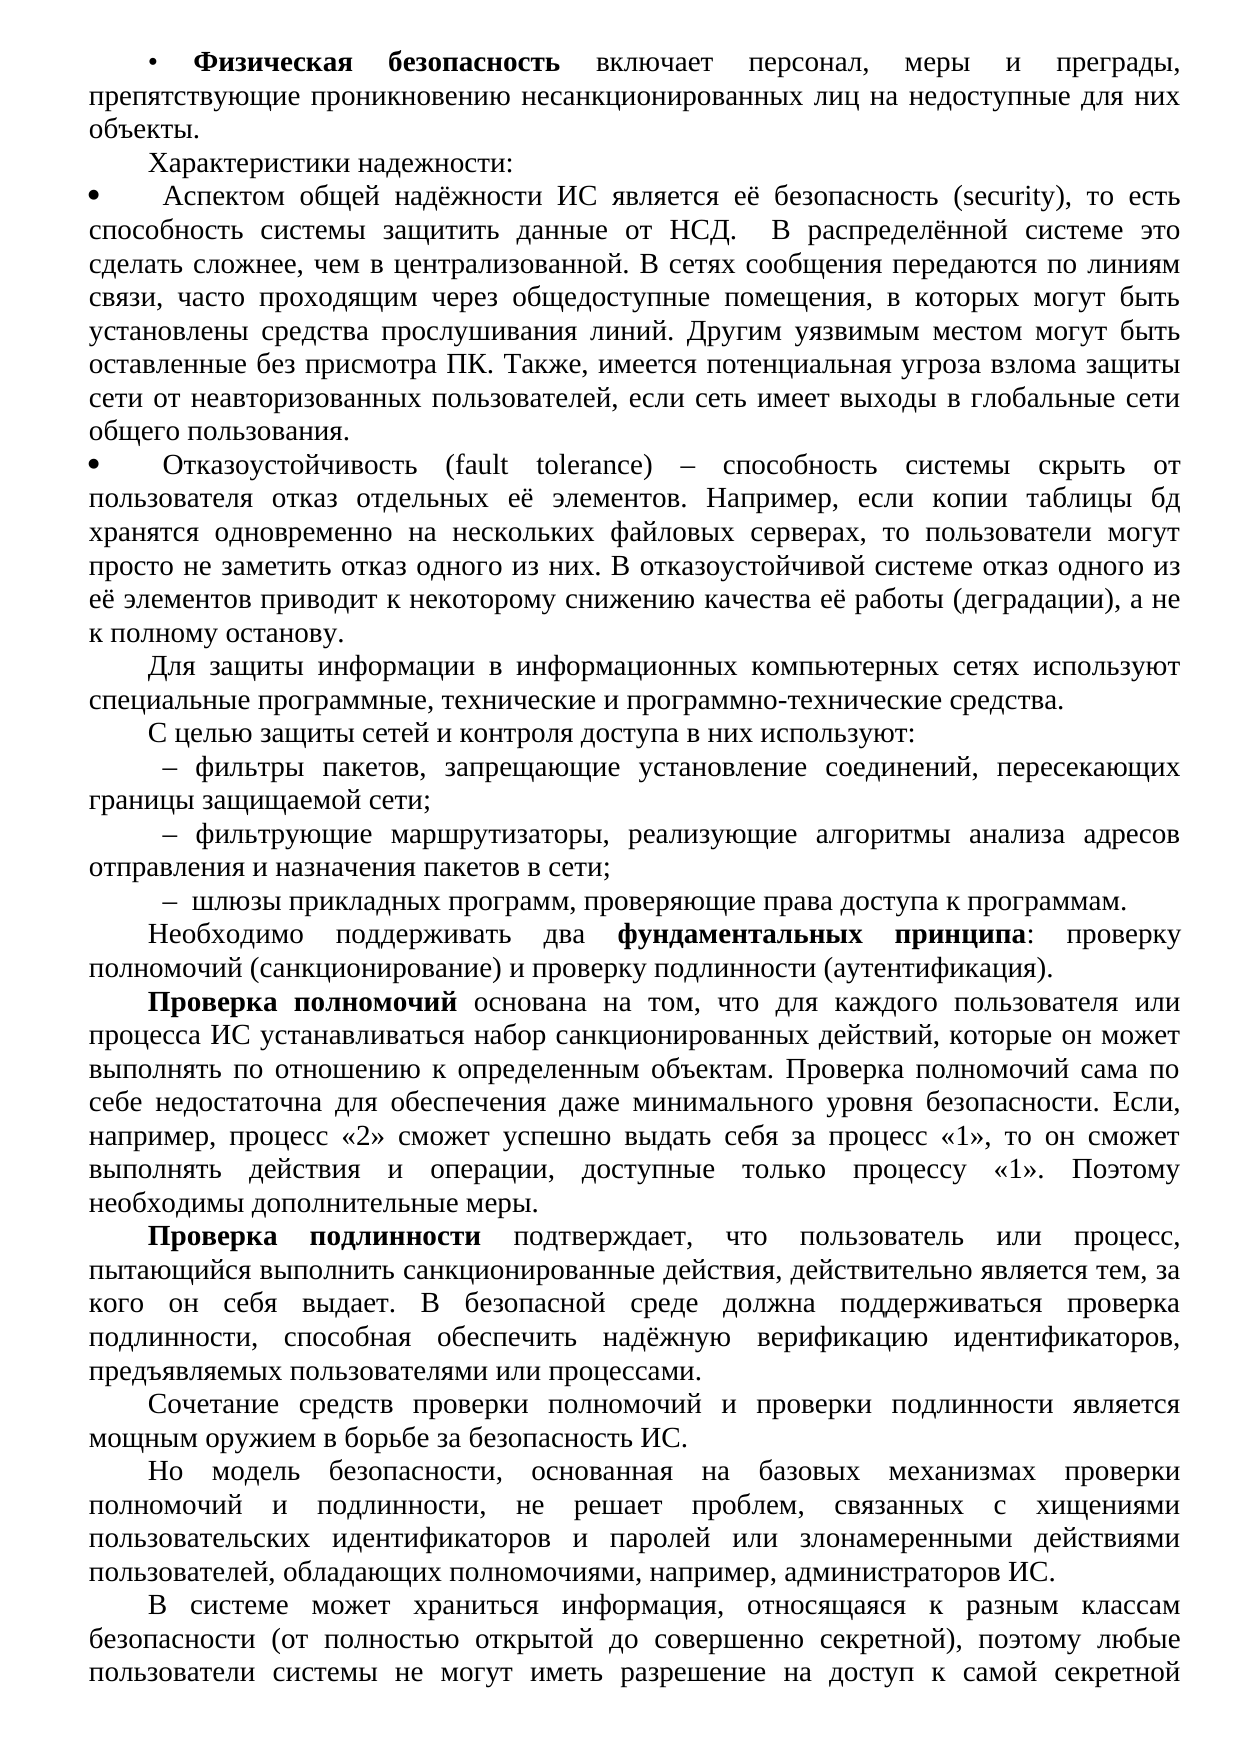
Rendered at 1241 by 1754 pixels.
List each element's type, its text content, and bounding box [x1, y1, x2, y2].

text Характеристики надежности: [89, 145, 1181, 178]
list Аспектом общей надёжности ИС является её безопасность (security), то есть способность системы защитить данные от НСД. В распределённой системе это сделать сложнее, чем в централизованной. В сетях сообщения передаются по линиям связи, часто проходящим через общедоступные помещения, в которых могут быть установлены средства прослушивания линий. Другим уязвимым местом могут быть оставленные без присмотра ПК. Также, имеется потенциальная угроза взлома защиты сети от неавторизованных пользователей, если сеть имеет выходы в глобальные сети общего пользования. [89, 178, 1181, 447]
list Отказоустойчивость (fault tolerance) – способность системы скрыть от пользователя отказ отдельных её элементов. Например, если копии таблицы бд хранятся одновременно на нескольких файловых серверах, то пользователи могут просто не заметить отказ одного из них. В отказоустойчивой системе отказ одного из её элементов приводит к некоторому снижению качества её работы (деградации), а не к полному останову. [89, 447, 1181, 648]
text Для защиты информации в информационных компьютерных сетях используют специальные программные, технические и программно-технические средства. [89, 648, 1181, 715]
text С целью защиты сетей и контроля доступа в них используют: [89, 715, 1181, 749]
text • Физическая безопасность включает персонал, меры и преграды, препятствующие проникновению несанкционированных лиц на недоступные для них объекты. [89, 44, 1181, 145]
text Сочетание средств проверки полномочий и проверки подлинности является мощным оружием в борьбе за безопасность ИС. [89, 1386, 1181, 1453]
text Необходимо поддерживать два фундаментальных принципа: проверку полномочий (санкционирование) и проверку подлинности (аутентификация). [89, 917, 1181, 984]
text – фильтры пакетов, запрещающие установление соединений, пересекающих границы защищаемой сети; [89, 749, 1181, 816]
text – фильтрующие маршрутизаторы, реализующие алгоритмы анализа адресов отправления и назначения пакетов в сети; [89, 816, 1181, 883]
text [89, 1587, 1181, 1688]
text – шлюзы прикладных программ, проверяющие права доступа к программам. [89, 883, 1181, 917]
text Проверка подлинности подтверждает, что пользователь или процесс, пытающийся выполнить санкционированные действия, действительно является тем, за кого он себя выдает. В безопасной среде должна поддерживаться проверка подлинности, способная обеспечить надёжную верификацию идентификаторов, предъявляемых пользователями или процессами. [89, 1218, 1181, 1386]
text Но модель безопасности, основанная на базовых механизмах проверки полномочий и подлинности, не решает проблем, связанных с хищениями пользовательских идентификаторов и паролей или злонамеренными действиями пользователей, обладающих полномочиями, например, администраторов ИС. [89, 1453, 1181, 1587]
text Проверка полномочий основана на том, что для каждого пользователя или процесса ИС устанавливаться набор санкционированных действий, которые он может выполнять по отношению к определенным объектам. Проверка полномочий сама по себе недостаточна для обеспечения даже минимального уровня безопасности. Если, например, процесс «2» сможет успешно выдать себя за процесс «1», то он сможет выполнять действия и операции, доступные только процессу «1». Поэтому необходимы дополнительные меры. [89, 984, 1181, 1218]
